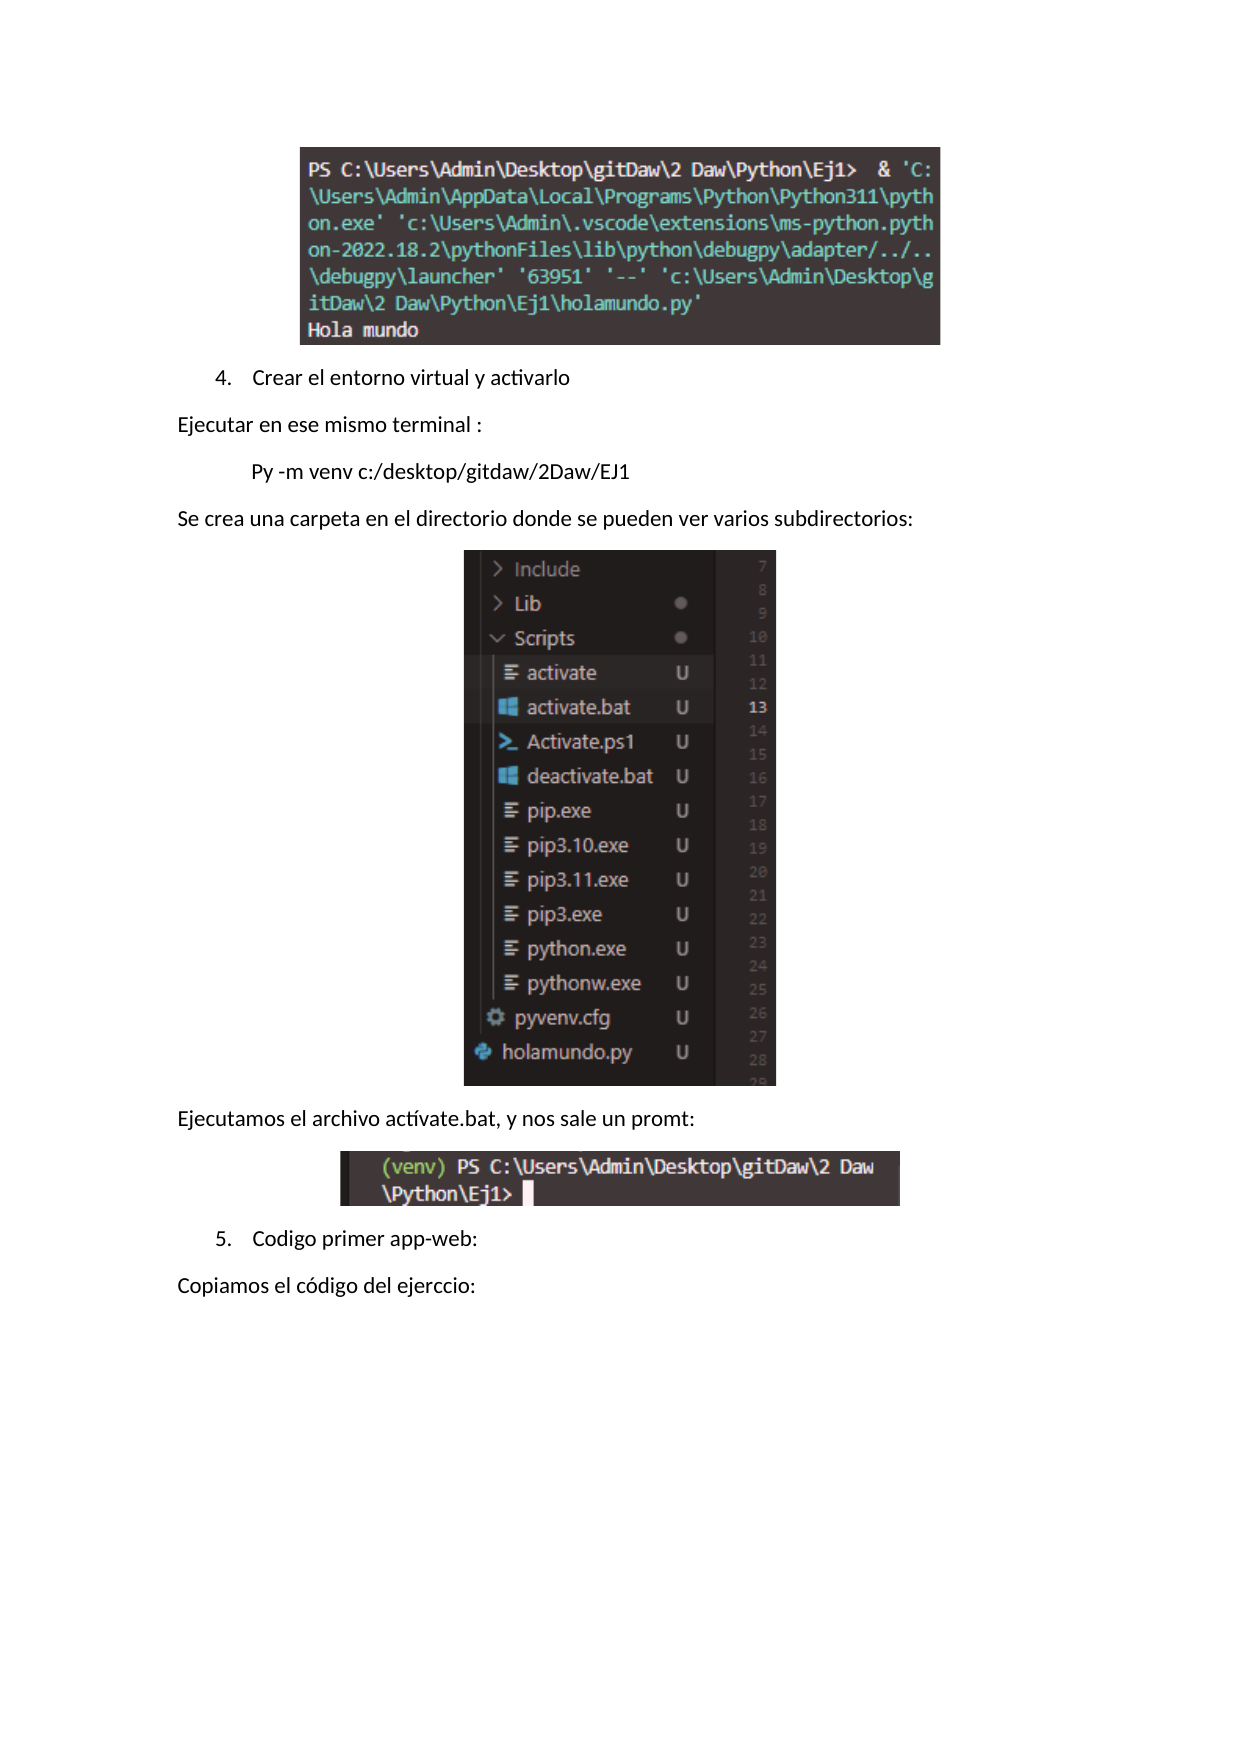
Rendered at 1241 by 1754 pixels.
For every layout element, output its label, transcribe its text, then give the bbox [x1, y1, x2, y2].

picture [463, 550, 777, 1086]
list Crear el entorno virtual y activarlo [215, 363, 1063, 391]
picture [340, 1151, 900, 1206]
text Py -m venv c:/desktop/gitdaw/2Daw/EJ1 [177, 457, 1063, 485]
text Ejecutar en ese mismo terminal : [177, 410, 1063, 438]
text Copiamos el código del ejerccio: [177, 1271, 1063, 1299]
text Ejecutamos el archivo actívate.bat, y nos sale un promt: [177, 1104, 1063, 1132]
text Se crea una carpeta en el directorio donde se pueden ver varios subdirectorios: [177, 504, 1063, 532]
list Codigo primer app-web: [215, 1224, 1063, 1253]
picture [299, 147, 941, 345]
